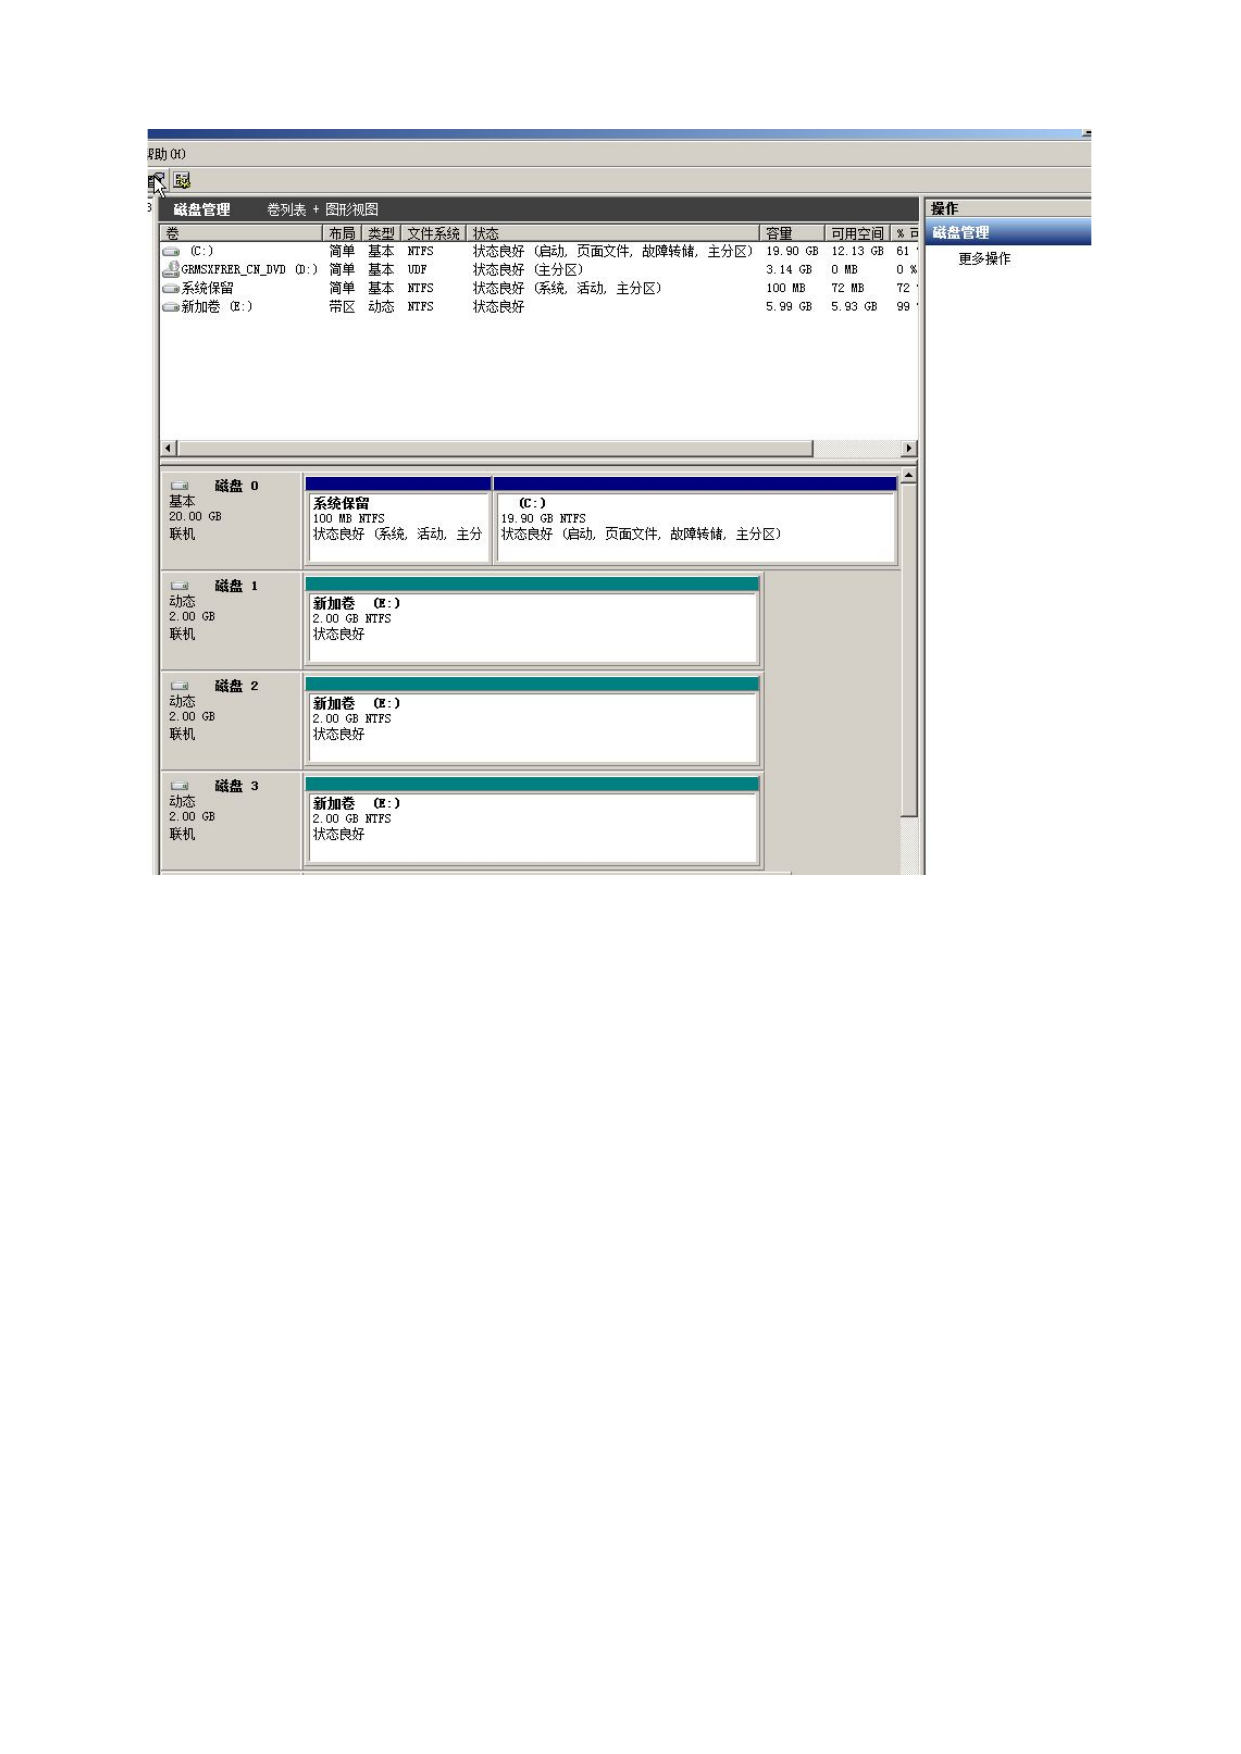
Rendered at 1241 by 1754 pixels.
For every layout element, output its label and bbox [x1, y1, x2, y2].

picture [147, 129, 1092, 875]
